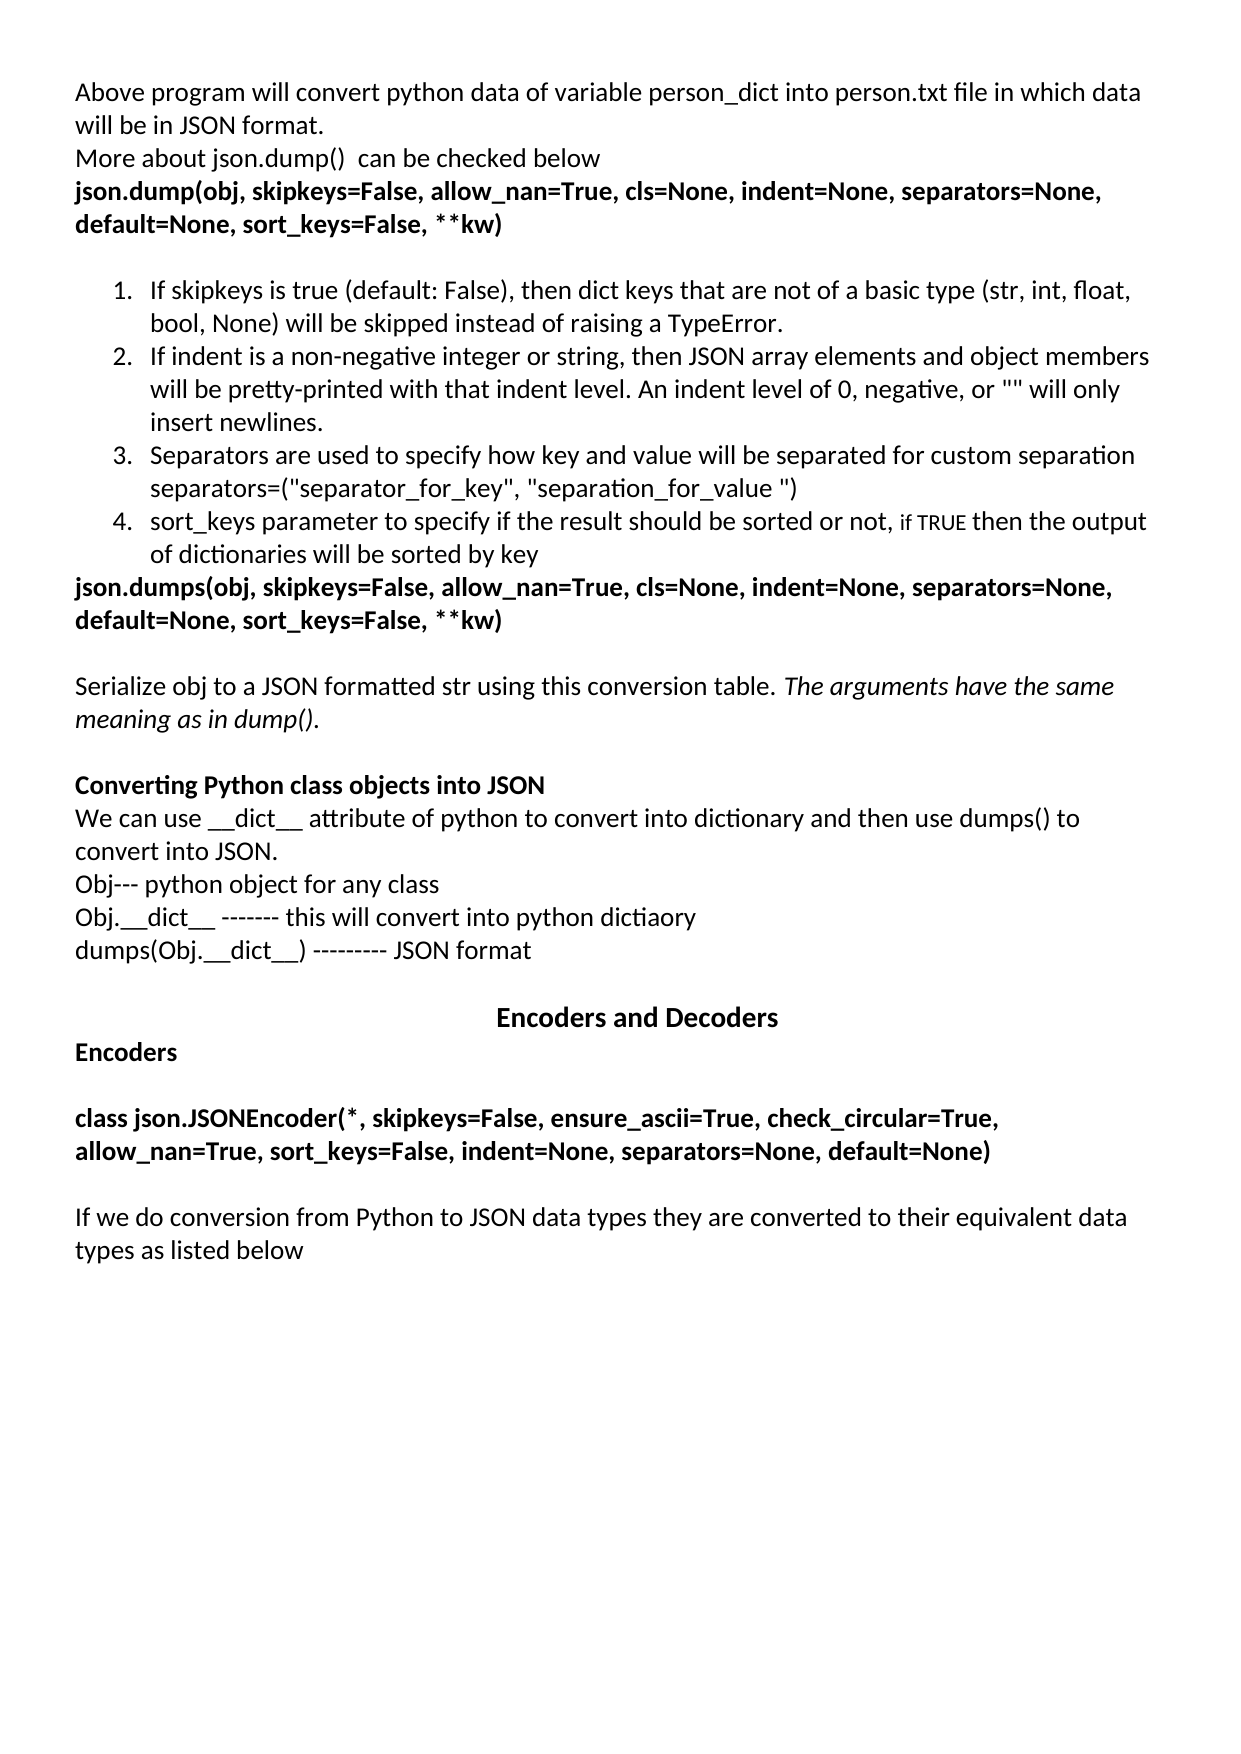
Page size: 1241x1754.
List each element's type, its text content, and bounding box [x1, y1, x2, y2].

text class json.JSONEncoder(*, skipkeys=False, ensure_ascii=True, check_circular=True, allow_nan=True, sort_keys=False, indent=None, separators=None, default=None) [75, 1101, 1165, 1167]
text More about json.dump() can be checked below [75, 141, 1165, 174]
text Above program will convert python data of variable person_dict into person.txt file in which data will be in JSON format. [75, 75, 1165, 141]
text json.dump(obj, skipkeys=False, allow_nan=True, cls=None, indent=None, separators=None, default=None, sort_keys=False, **kw) [75, 174, 1165, 240]
list If skipkeys is true (default: False), then dict keys that are not of a basic type (str, int, float, bool, None) will be skipped instead of raising a TypeError. [112, 273, 1165, 339]
text We can use __dict__ attribute of python to convert into dictionary and then use dumps() to convert into JSON. [75, 801, 1165, 867]
list sort_keys parameter to specify if the result should be sorted or not, if TRUE then the output of dictionaries will be sorted by key [112, 504, 1165, 570]
list Separators are used to specify how key and value will be separated for custom separation [112, 438, 1165, 471]
list If indent is a non-negative integer or string, then JSON array elements and object members will be pretty-printed with that indent level. An indent level of 0, negative, or "" will only insert newlines. [112, 339, 1165, 438]
text separators=("separator_for_key", "separation_for_value ") [150, 471, 1165, 504]
text json.dumps(obj, skipkeys=False, allow_nan=True, cls=None, indent=None, separators=None, default=None, sort_keys=False, **kw) [75, 570, 1165, 636]
text Obj--- python object for any class [75, 867, 1165, 901]
text If we do conversion from Python to JSON data types they are converted to their equivalent data types as listed below [75, 1200, 1165, 1266]
text Obj.__dict__ ------- this will convert into python dictiaory [75, 901, 1165, 933]
text dumps(Obj.__dict__) --------- JSON format [75, 933, 1165, 967]
text Converting Python class objects into JSON [75, 768, 1165, 801]
text Encoders [75, 1035, 1165, 1068]
text Serialize obj to a JSON formatted str using this conversion table. The arguments have the same meaning as in dump(). [75, 669, 1165, 735]
text Encoders and Decoders [75, 999, 1165, 1035]
